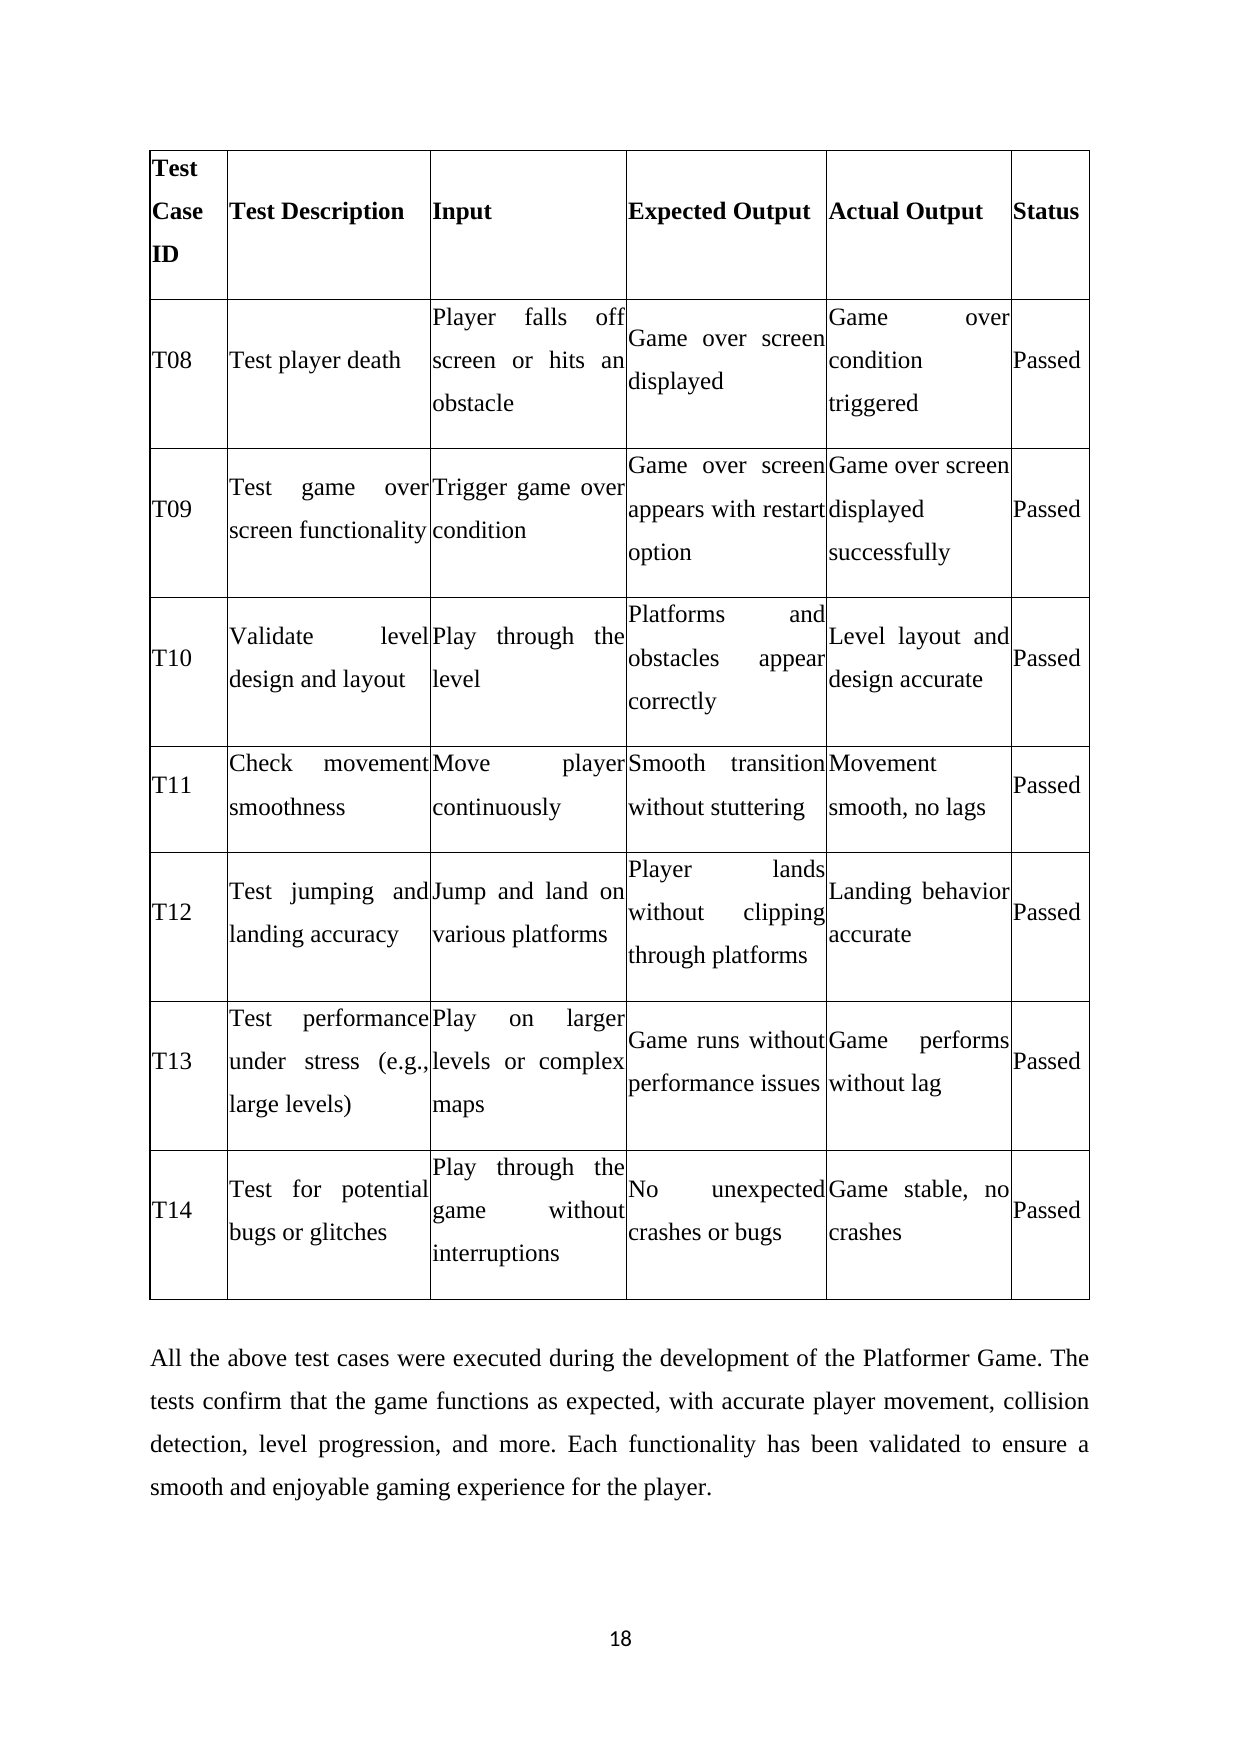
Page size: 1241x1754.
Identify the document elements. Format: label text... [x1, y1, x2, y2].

table_cell T14 [151, 1151, 227, 1298]
table_cell Passed [1012, 598, 1089, 746]
table_cell Game over condition triggered [827, 300, 1011, 448]
table_cell Jump and land on various platforms [431, 853, 626, 1001]
table_cell Player falls off screen or hits an obstacle [431, 300, 626, 448]
table_cell Level layout and design accurate [827, 598, 1011, 746]
table_cell Test player death [228, 300, 430, 448]
table_header Test Description [228, 151, 430, 299]
table_header Input [431, 151, 626, 299]
table_cell Trigger game over condition [431, 449, 626, 597]
table_cell No unexpected crashes or bugs [627, 1151, 826, 1298]
table_cell T13 [151, 1002, 227, 1149]
table_cell Passed [1012, 300, 1089, 448]
table_cell Passed [1012, 747, 1089, 852]
table_cell T08 [151, 300, 227, 448]
table_cell Game over screen displayed successfully [827, 449, 1011, 597]
table_cell Game over screen appears with restart option [627, 449, 826, 597]
table_cell T11 [151, 747, 227, 852]
table_cell Platforms and obstacles appear correctly [627, 598, 826, 746]
table_header Expected Output [627, 151, 826, 299]
table_cell Landing behavior accurate [827, 853, 1011, 1001]
text All the above test cases were executed during the development of the Platformer Game. The tests confirm that the game functions as expected, with accurate player movement, collision detection, level progression, and more. Each functionality has been validated to ensure a smooth and enjoyable gaming experience for the player. [150, 1300, 1090, 1501]
table_cell Game over screen displayed [627, 300, 826, 448]
table_cell Validate level design and layout [228, 598, 430, 746]
table_cell Game stable, no crashes [827, 1151, 1011, 1298]
table_header Test Case ID [151, 151, 227, 299]
table_cell Game runs without performance issues [627, 1002, 826, 1149]
table_cell Check movement smoothness [228, 747, 430, 852]
table_cell Player lands without clipping through platforms [627, 853, 826, 1001]
table_cell Passed [1012, 853, 1089, 1001]
table_cell T10 [151, 598, 227, 746]
table_cell Test game over screen functionality [228, 449, 430, 597]
table_cell Smooth transition without stuttering [627, 747, 826, 852]
table_cell Play through the game without interruptions [431, 1151, 626, 1298]
table_cell Move player continuously [431, 747, 626, 852]
table_cell Test performance under stress (e.g., large levels) [228, 1002, 430, 1149]
table_cell Passed [1012, 1151, 1089, 1298]
table_cell Play through the level [431, 598, 626, 746]
table_header Status [1012, 151, 1089, 299]
table_cell Passed [1012, 1002, 1089, 1149]
table_header Actual Output [827, 151, 1011, 299]
table_cell Test jumping and landing accuracy [228, 853, 430, 1001]
table_cell Passed [1012, 449, 1089, 597]
table_cell T12 [151, 853, 227, 1001]
table_cell Game performs without lag [827, 1002, 1011, 1149]
table_cell Movement smooth, no lags [827, 747, 1011, 852]
table_cell Test for potential bugs or glitches [228, 1151, 430, 1298]
table_cell T09 [151, 449, 227, 597]
table_cell Play on larger levels or complex maps [431, 1002, 626, 1149]
